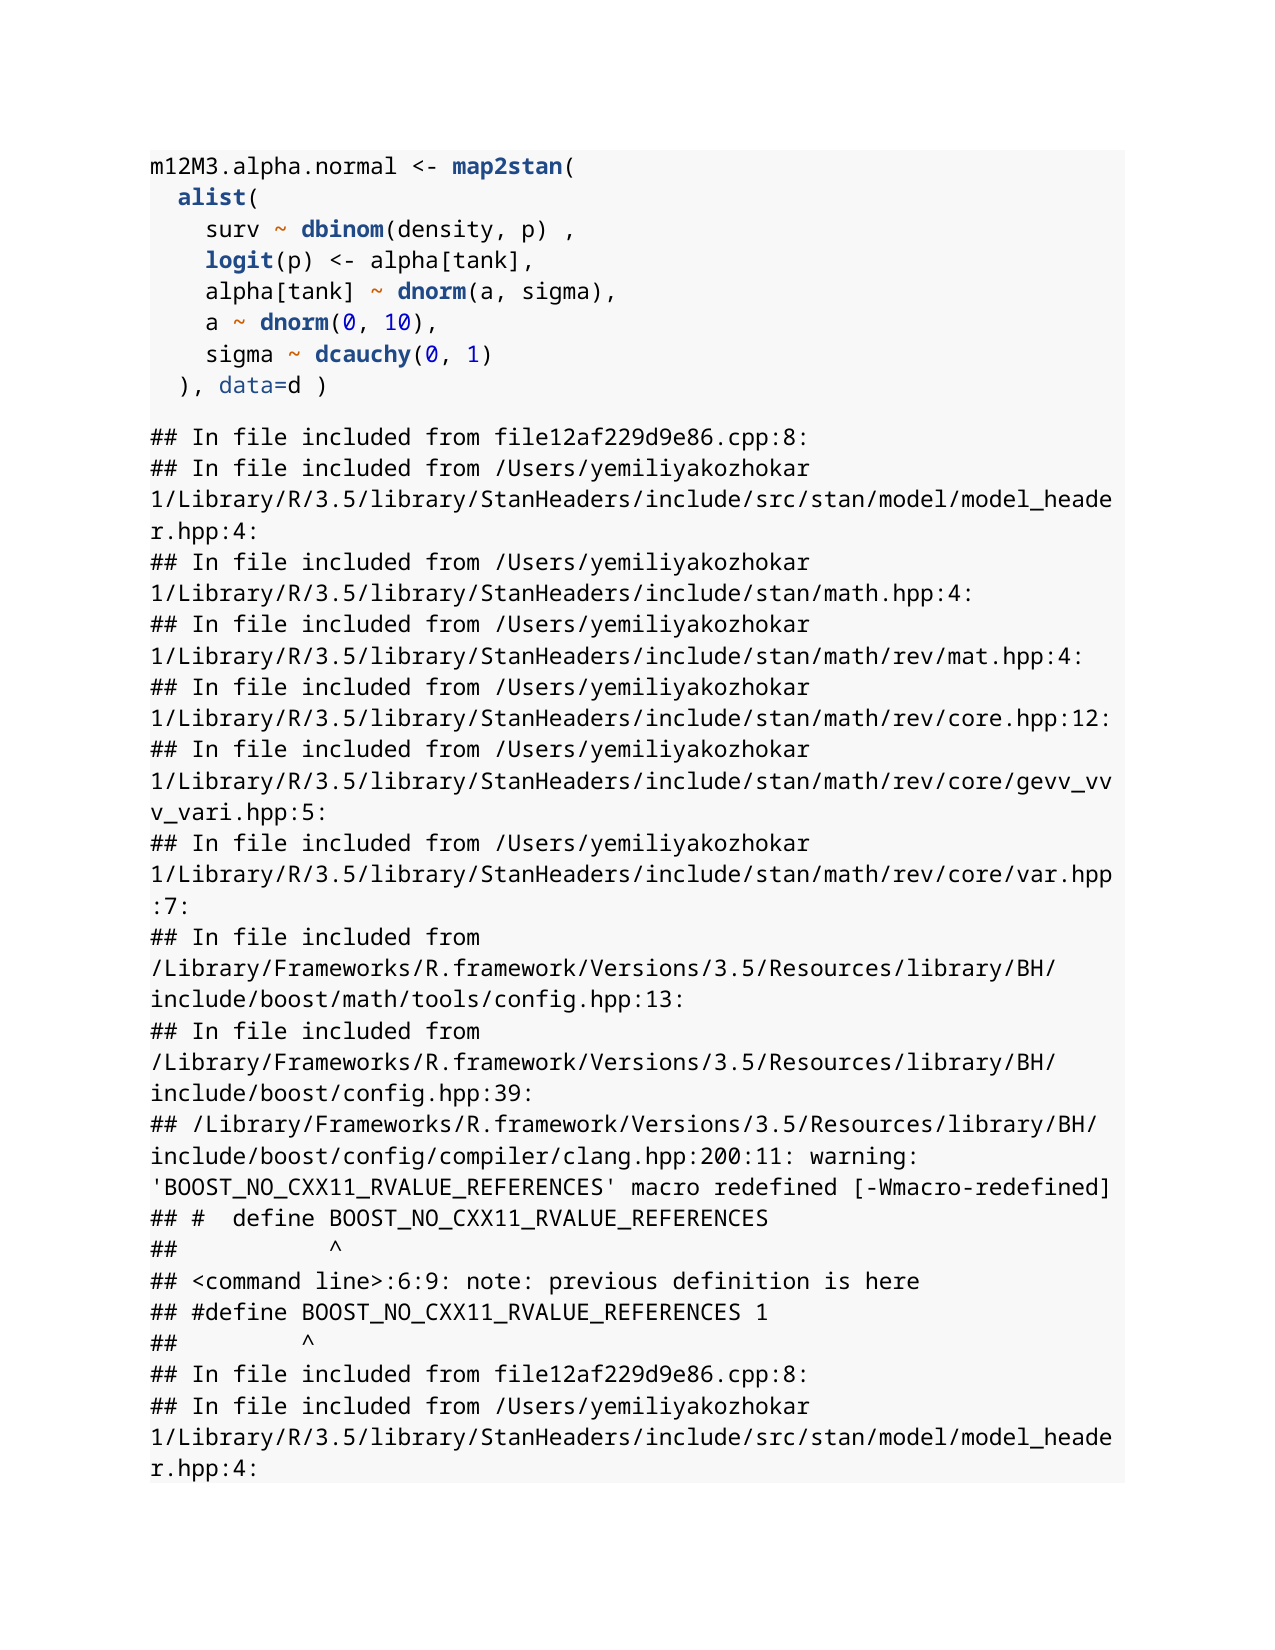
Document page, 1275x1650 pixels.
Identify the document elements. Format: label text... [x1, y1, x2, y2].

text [150, 421, 1125, 1483]
text m12M3.alpha.normal <- map2stan( alist( surv ~ dbinom(density, p) , logit(p) <- alpha[tank], alpha[tank] ~ dnorm(a, sigma), a ~ dnorm(0, 10), sigma ~ dcauchy(0, 1) ), data=d ) [150, 150, 1125, 400]
